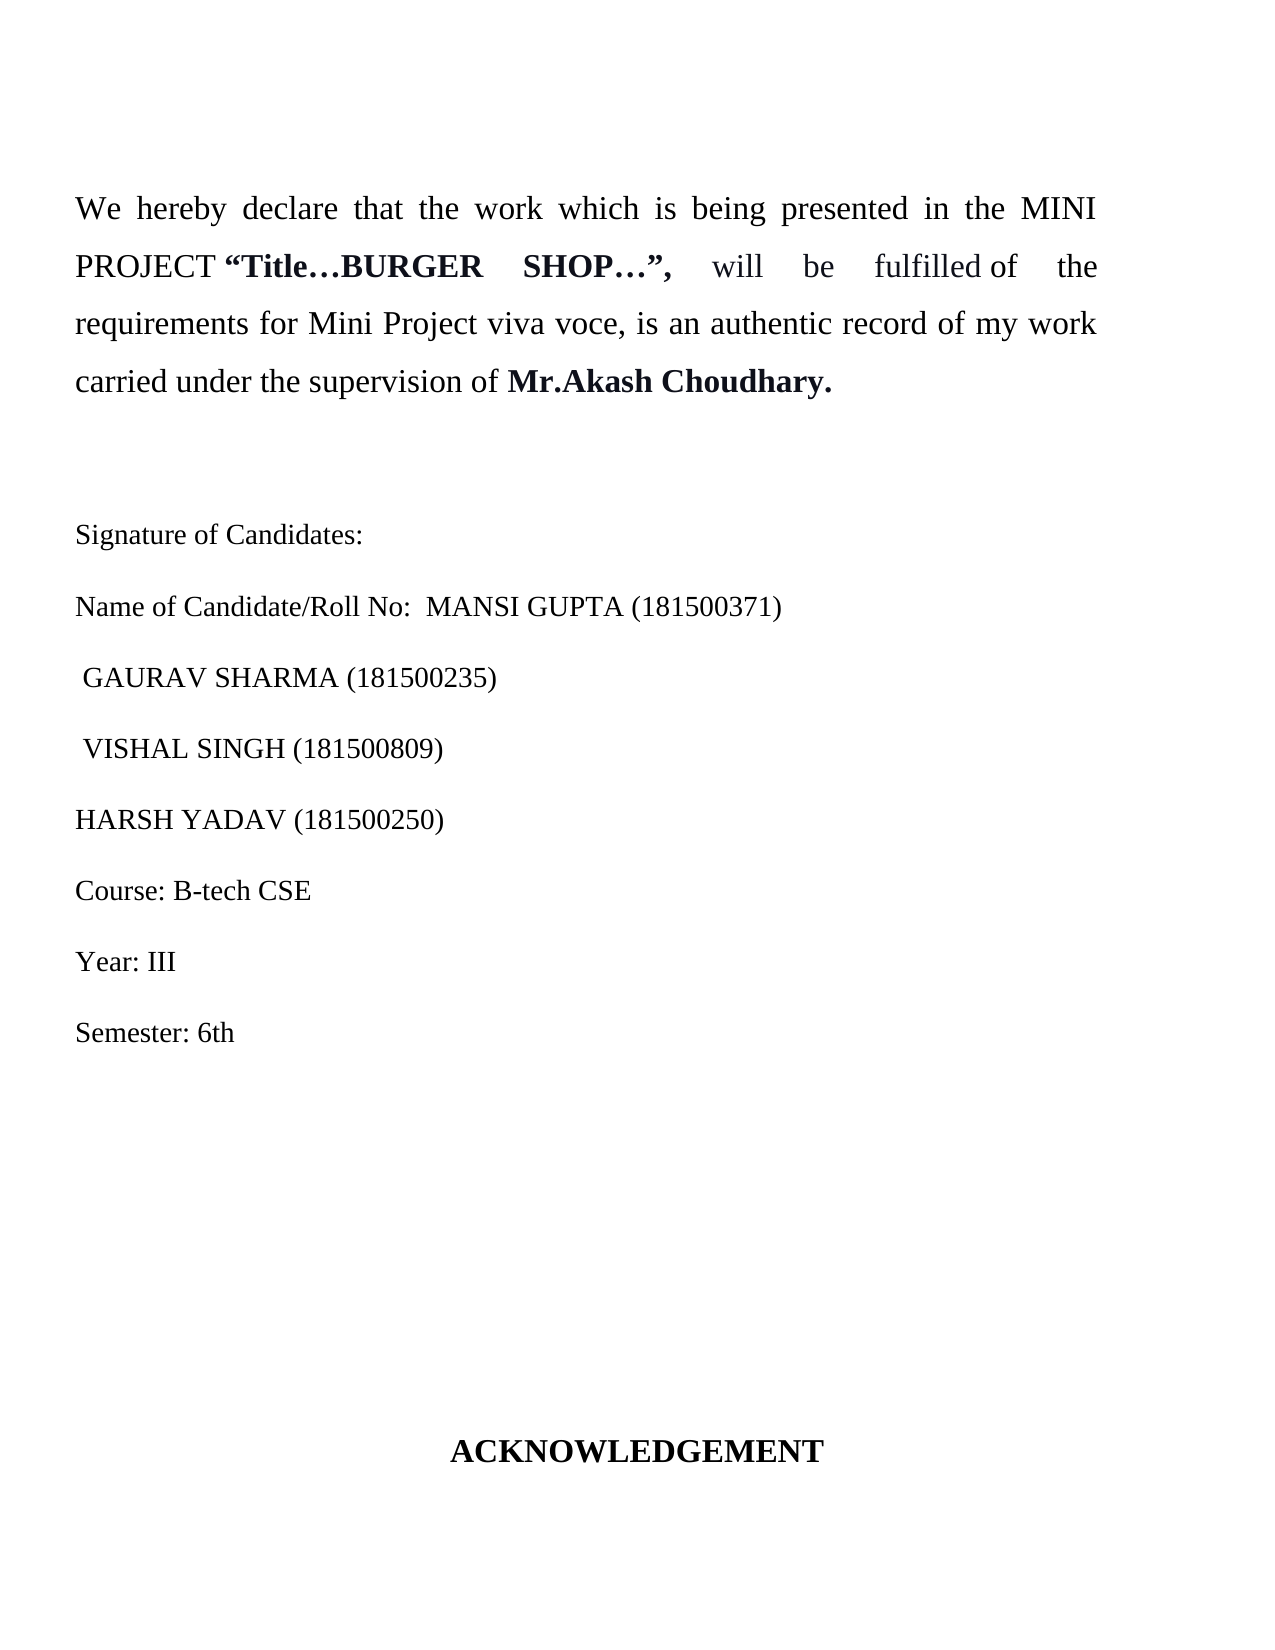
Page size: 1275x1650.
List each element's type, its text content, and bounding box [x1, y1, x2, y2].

text ACKNOWLEDGEMENT [450, 1432, 1098, 1470]
text We hereby declare that the work which is being presented in the MINI PROJECT “Title…BURGER SHOP…”, will be fulfilled of the requirements for Mini Project viva voce, is an authentic record of my work carried under the supervision of Mr.Akash Choudhary. [75, 188, 1098, 399]
text Name of Candidate/Roll No: MANSI GUPTA (181500371) [75, 589, 1098, 622]
text Course: B-tech CSE [75, 873, 1098, 907]
text Semester: 6th [75, 1016, 1098, 1049]
text GAURAV SHARMA (181500235) [75, 660, 1098, 693]
text Signature of Candidates: [75, 517, 1098, 551]
text VISHAL SINGH (181500809) [75, 731, 1098, 764]
text HARSH YADAV (181500250) [75, 802, 1098, 836]
text Year: III [75, 944, 1098, 978]
